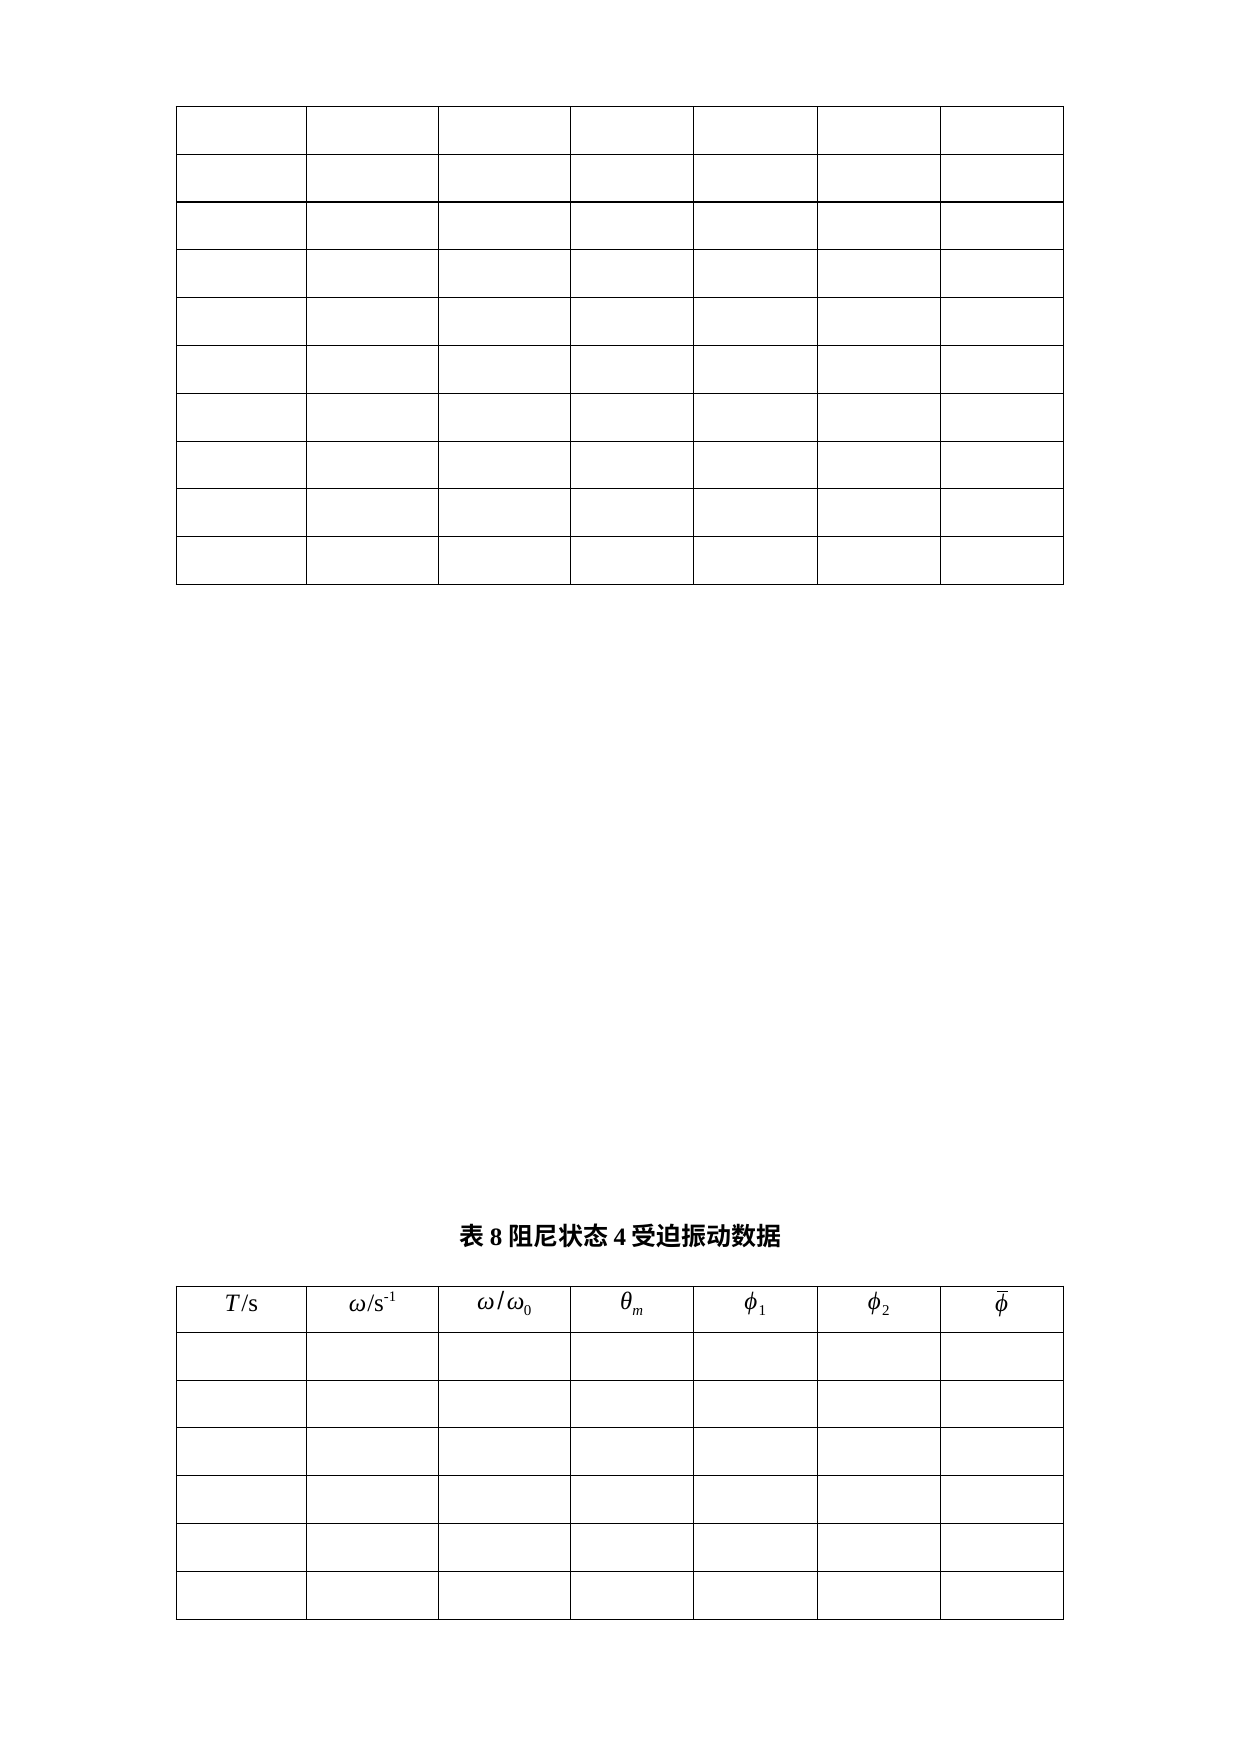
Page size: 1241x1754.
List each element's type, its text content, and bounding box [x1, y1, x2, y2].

table_cell [818, 107, 940, 154]
table_cell [694, 442, 817, 488]
table_cell [177, 537, 306, 584]
table_cell [177, 298, 306, 345]
table_cell [439, 1476, 570, 1523]
table_cell [694, 155, 817, 201]
table_cell [818, 1381, 940, 1427]
table_cell [694, 1572, 817, 1618]
table_header /s-1 [307, 1287, 438, 1332]
table_cell [307, 298, 438, 345]
table_cell [694, 1524, 817, 1571]
table_cell [177, 394, 306, 441]
table_cell [177, 442, 306, 488]
table_header [941, 1287, 1063, 1332]
table_cell [571, 155, 693, 201]
table_cell [818, 537, 940, 584]
table_cell [818, 298, 940, 345]
table_cell [439, 107, 570, 154]
table_cell [941, 537, 1063, 584]
table_cell [177, 1381, 306, 1427]
table_cell [694, 298, 817, 345]
table_cell [177, 1572, 306, 1618]
table_cell [177, 250, 306, 297]
table_cell [571, 1572, 693, 1618]
table_cell [941, 489, 1063, 536]
table_cell [307, 1333, 438, 1379]
table_cell [307, 489, 438, 536]
table_cell [818, 155, 940, 201]
table_cell [941, 250, 1063, 297]
table_cell [177, 155, 306, 201]
table_cell [941, 1428, 1063, 1475]
table_cell [941, 203, 1063, 249]
table_cell [941, 1381, 1063, 1427]
table_cell [439, 1428, 570, 1475]
table_cell [439, 489, 570, 536]
table_cell [941, 1476, 1063, 1523]
table_header /s [177, 1287, 306, 1332]
table_cell [177, 489, 306, 536]
table_cell [571, 203, 693, 249]
table_cell [694, 394, 817, 441]
table_cell [571, 107, 693, 154]
table_cell [307, 346, 438, 393]
text 表8 阻尼状态4受迫振动数据 [187, 1202, 1053, 1267]
table_cell [177, 1476, 306, 1523]
table_cell [307, 442, 438, 488]
table_cell [307, 155, 438, 201]
table_cell [941, 1572, 1063, 1618]
table_cell [439, 203, 570, 249]
table_cell [694, 1476, 817, 1523]
table_cell [571, 1428, 693, 1475]
table_cell [571, 489, 693, 536]
table_cell [307, 1476, 438, 1523]
table_cell [818, 250, 940, 297]
table_cell [694, 250, 817, 297]
table_cell [941, 298, 1063, 345]
table_cell [571, 250, 693, 297]
table_cell [818, 394, 940, 441]
table_cell [818, 489, 940, 536]
table_cell [571, 346, 693, 393]
table_cell [439, 1524, 570, 1571]
table_cell [941, 1333, 1063, 1379]
table_cell [818, 1524, 940, 1571]
table_cell [694, 107, 817, 154]
table_cell [439, 442, 570, 488]
table_cell [177, 1333, 306, 1379]
table_cell [439, 537, 570, 584]
table_cell [694, 1381, 817, 1427]
table_cell [439, 155, 570, 201]
table_cell [307, 1524, 438, 1571]
table_cell [307, 107, 438, 154]
table_cell [439, 1381, 570, 1427]
table_cell [818, 1476, 940, 1523]
table_cell [307, 1572, 438, 1618]
table_cell [694, 203, 817, 249]
table_cell [694, 346, 817, 393]
table_cell [571, 1524, 693, 1571]
table_cell [439, 298, 570, 345]
table_cell [439, 1572, 570, 1618]
table_cell [177, 107, 306, 154]
table_cell [941, 155, 1063, 201]
table_cell [307, 203, 438, 249]
table_cell [571, 1476, 693, 1523]
table_cell [941, 442, 1063, 488]
table_cell [307, 250, 438, 297]
table_cell [571, 298, 693, 345]
table_cell [307, 1428, 438, 1475]
table_cell [818, 1428, 940, 1475]
table_cell [818, 1572, 940, 1618]
table_cell [941, 394, 1063, 441]
table_header [694, 1287, 817, 1332]
table_cell [694, 1428, 817, 1475]
table_cell [571, 394, 693, 441]
table_cell [941, 1524, 1063, 1571]
table_cell [571, 537, 693, 584]
table_cell [177, 1428, 306, 1475]
table_cell [177, 203, 306, 249]
table_cell [818, 346, 940, 393]
table_cell [941, 107, 1063, 154]
table_cell [439, 346, 570, 393]
table_cell [177, 346, 306, 393]
table_cell [307, 1381, 438, 1427]
table_cell [439, 394, 570, 441]
table_cell [818, 442, 940, 488]
table_cell [439, 1333, 570, 1379]
table_cell [941, 346, 1063, 393]
table_cell [694, 1333, 817, 1379]
table_cell [177, 1524, 306, 1571]
table_cell [439, 250, 570, 297]
table_cell [818, 1333, 940, 1379]
table_cell [694, 489, 817, 536]
table_cell [694, 537, 817, 584]
table_cell [307, 537, 438, 584]
table_header [571, 1287, 693, 1332]
table_header [818, 1287, 940, 1332]
table_cell [571, 1381, 693, 1427]
table_cell [818, 203, 940, 249]
table_cell [307, 394, 438, 441]
table_cell [571, 1333, 693, 1379]
table_header [439, 1287, 570, 1332]
table_cell [571, 442, 693, 488]
